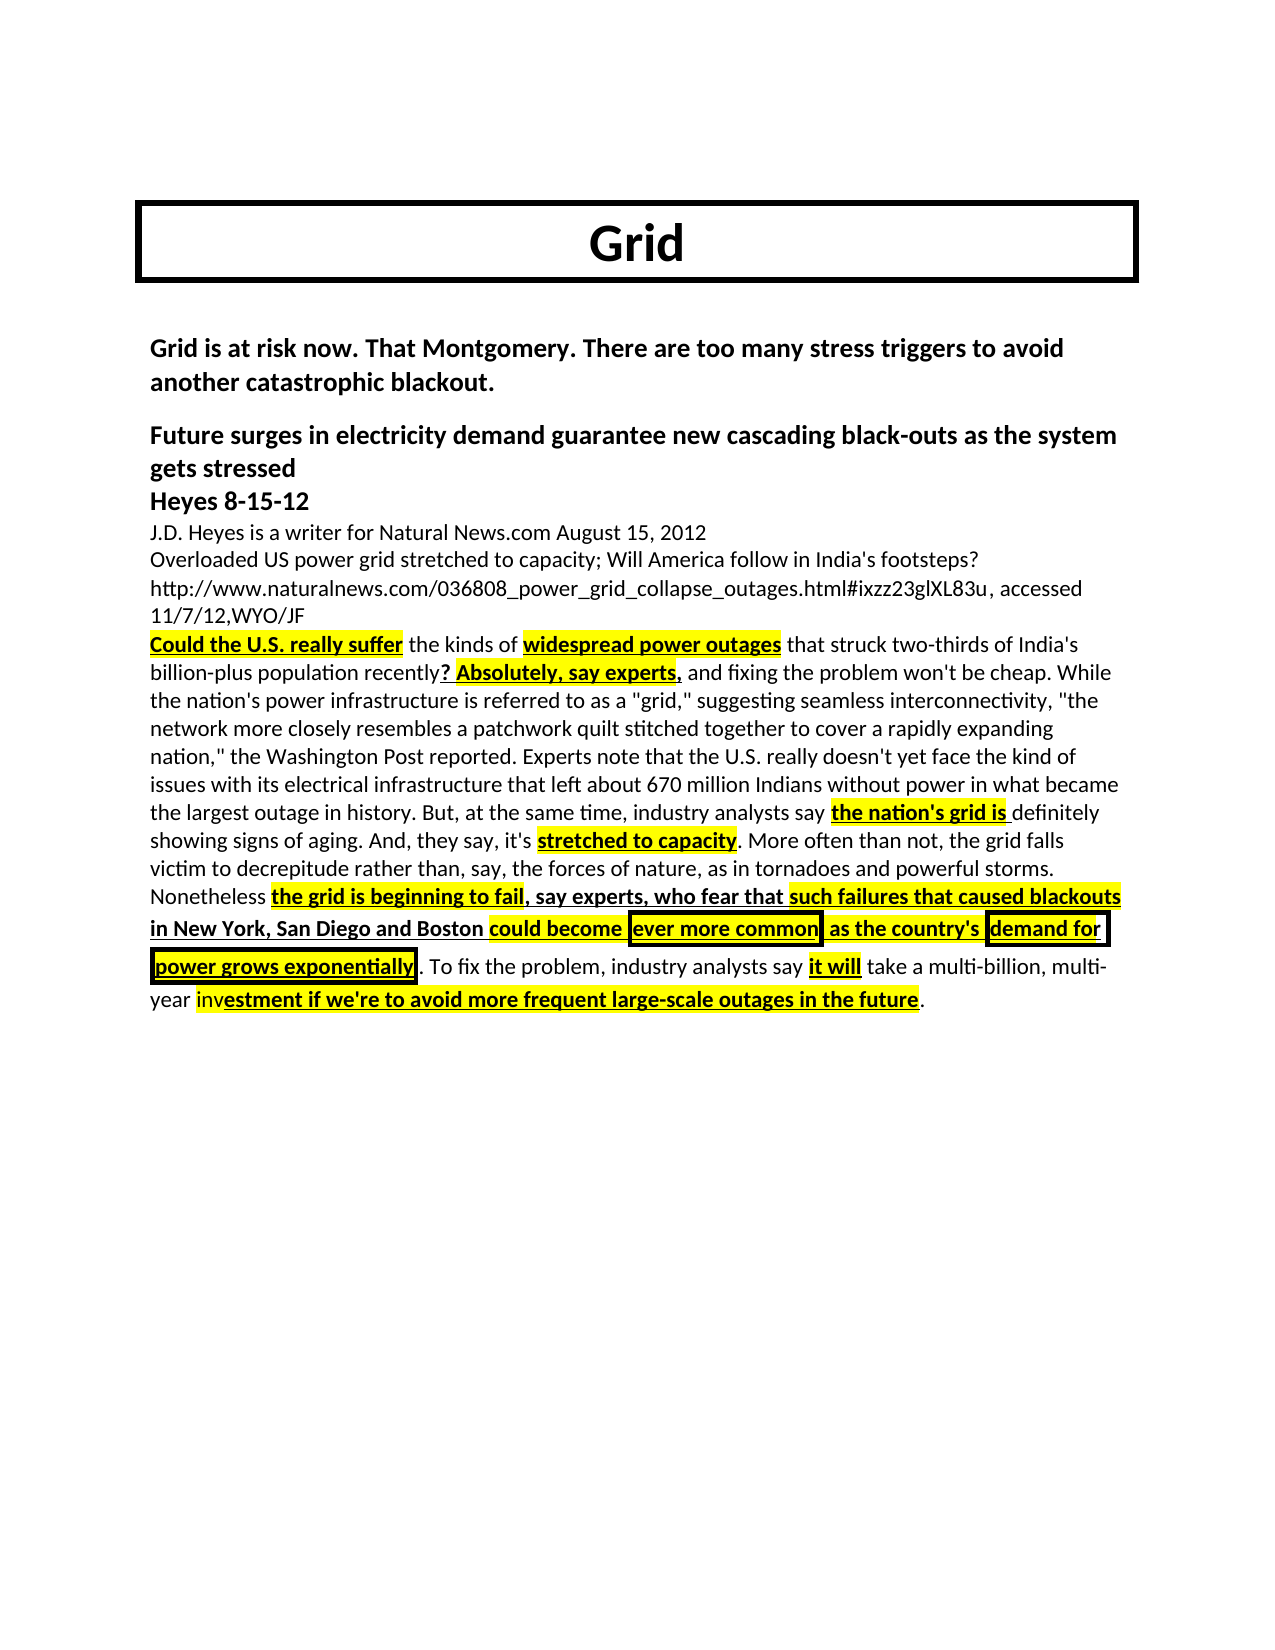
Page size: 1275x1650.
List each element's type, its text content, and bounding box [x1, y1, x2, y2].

text Could the U.S. really suffer the kinds of widespread power outages that struck two-thirds of India's billion-plus population recently? Absolutely, say experts, and fixing the problem won't be cheap. While the nation's power infrastructure is referred to as a "grid," suggesting seamless interconnectivity, "the network more closely resembles a patchwork quilt stitched together to cover a rapidly expanding nation," the Washington Post reported. Experts note that the U.S. really doesn't yet face the kind of issues with its electrical infrastructure that left about 670 million Indians without power in what became the largest outage in history. But, at the same time, industry analysts say the nation's grid is definitely showing signs of aging. And, they say, it's stretched to capacity. More often than not, the grid falls victim to decrepitude rather than, say, the forces of nature, as in tornadoes and powerful storms. Nonetheless the grid is beginning to fail, say experts, who fear that such failures that caused blackouts in New York, San Diego and Boston could become ever more common as the country's demand for power grows exponentially. To fix the problem, industry analysts say it will take a multi-billion, multi-year investment if we're to avoid more frequent large-scale outages in the future. [150, 630, 1125, 1013]
text Heyes 8-15-12 J.D. Heyes is a writer for Natural News.com August 15, 2012 Overloaded US power grid stretched to capacity; Will America follow in India's footsteps? http://www.naturalnews.com/036808_power_grid_collapse_outages.html#ixzz23glXL83u, accessed 11/7/12,WYO/JF [150, 484, 1125, 630]
subtitle Grid [142, 206, 1133, 277]
subtitle Grid is at risk now. That Montgomery. There are too many stress triggers to avoid another catastrophic blackout. [150, 332, 1125, 398]
subtitle Future surges in electricity demand guarantee new cascading black-outs as the system gets stressed [150, 418, 1125, 484]
